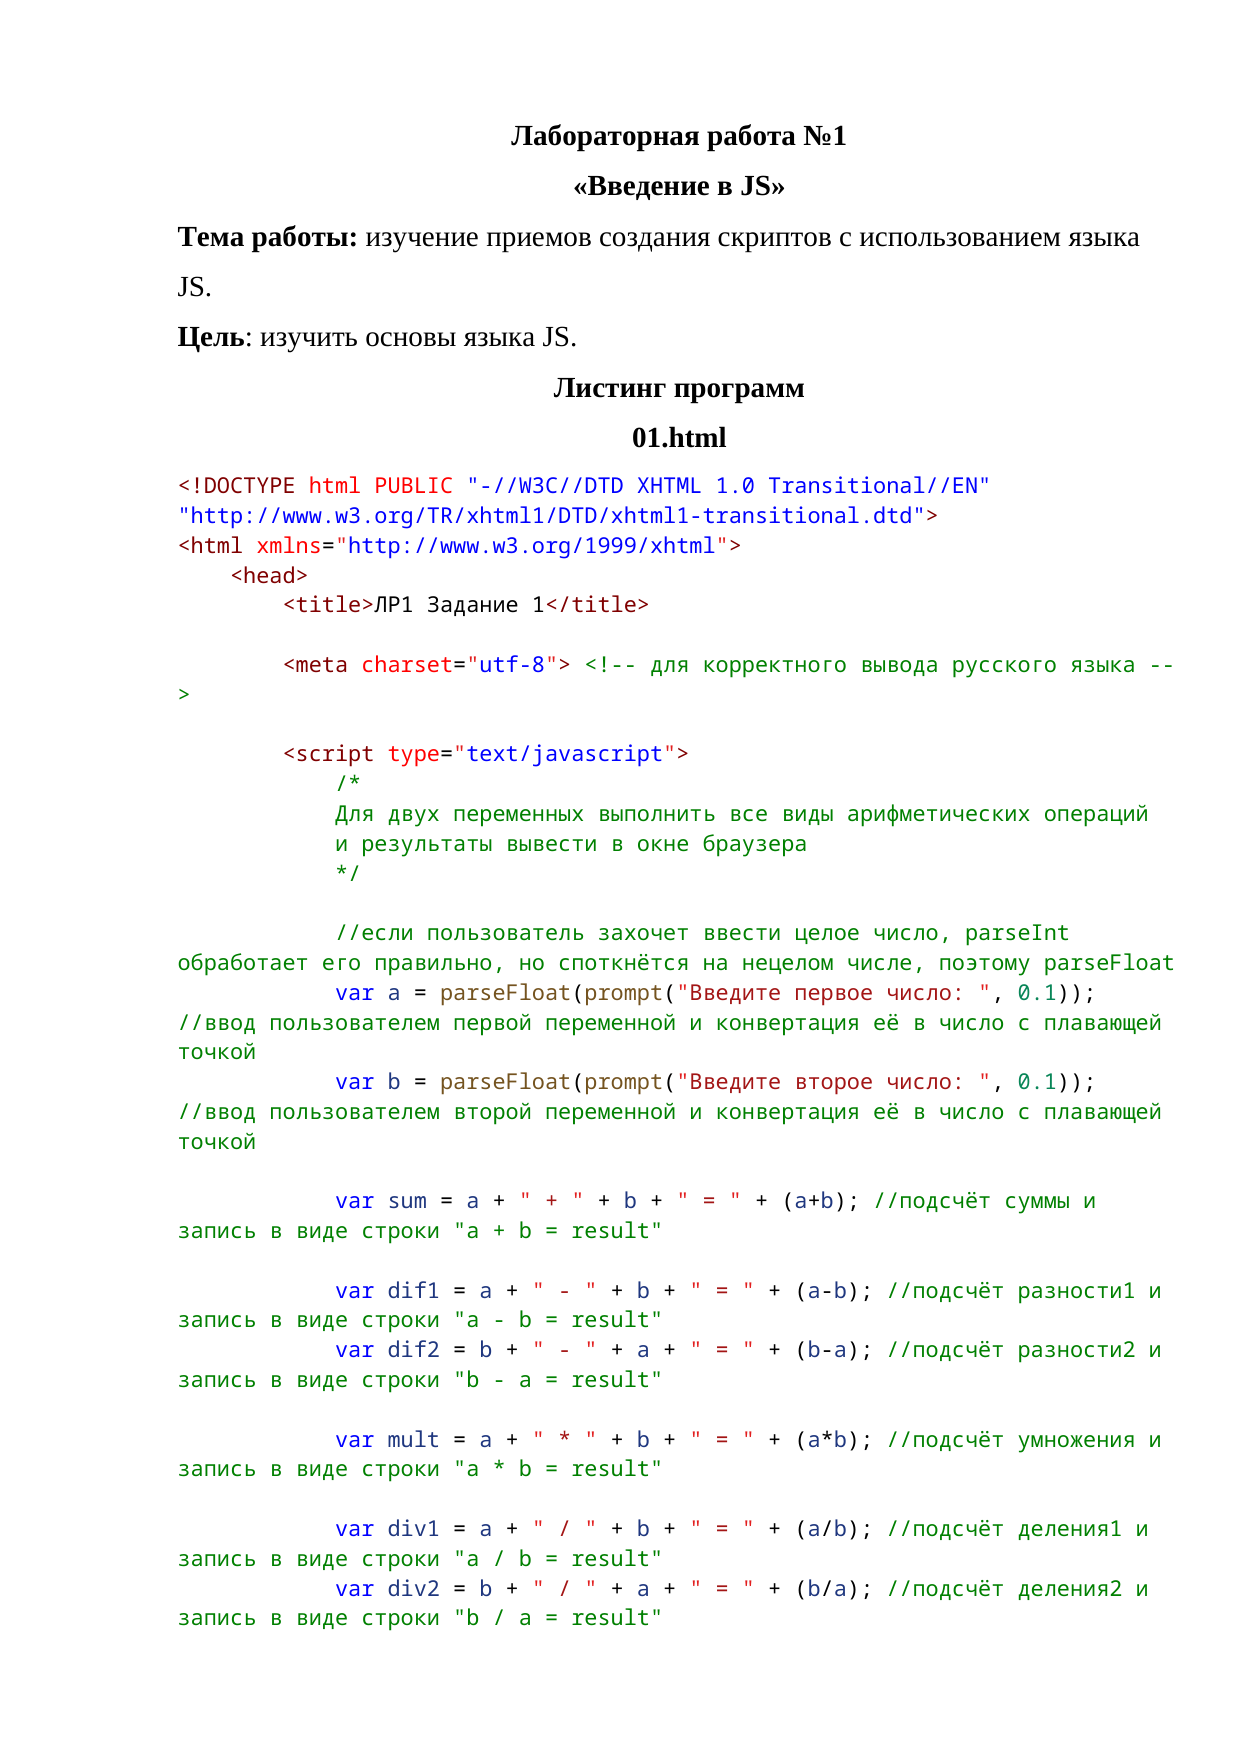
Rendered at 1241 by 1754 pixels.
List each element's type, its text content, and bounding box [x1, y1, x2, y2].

text <html xmlns="http://www.w3.org/1999/xhtml"> [177, 530, 1181, 560]
text //если пользователь захочет ввести целое число, parseInt обработает его правильно, но споткнётся на нецелом числе, поэтому parseFloat [177, 917, 1181, 977]
text Лабораторная работа №1 [177, 118, 1181, 152]
text var b = parseFloat(prompt("Введите второе число: ", 0.1)); //ввод пользователем второй переменной и конвертация её в число с плавающей точкой [177, 1066, 1181, 1156]
text <title>ЛР1 Задание 1</title> [177, 589, 1181, 619]
text var a = parseFloat(prompt("Введите первое число: ", 0.1)); //ввод пользователем первой переменной и конвертация её в число с плавающей точкой [177, 977, 1181, 1066]
text Листинг программ [177, 370, 1181, 403]
text var mult = a + " * " + b + " = " + (a*b); //подсчёт умножения и запись в виде строки "a * b = result" [177, 1424, 1181, 1483]
text */ [177, 858, 1181, 887]
text <meta charset="utf-8"> <!-- для корректного вывода русского языка --> [177, 649, 1181, 709]
text "http://www.w3.org/TR/xhtml1/DTD/xhtml1-transitional.dtd"> [177, 500, 1181, 530]
text /* [177, 768, 1181, 798]
text var dif2 = b + " - " + a + " = " + (b-a); //подсчёт разности2 и запись в виде строки "b - a = result" [177, 1334, 1181, 1394]
text var div1 = a + " / " + b + " = " + (a/b); //подсчёт деления1 и запись в виде строки "a / b = result" [177, 1513, 1181, 1573]
text Для двух переменных выполнить все виды арифметических операций [177, 798, 1181, 828]
text var dif1 = a + " - " + b + " = " + (a-b); //подсчёт разности1 и запись в виде строки "a - b = result" [177, 1275, 1181, 1334]
text <head> [177, 560, 1181, 589]
text <!DOCTYPE html PUBLIC "-//W3C//DTD XHTML 1.0 Transitional//EN" [177, 470, 1181, 500]
text 01.html [177, 420, 1181, 453]
text Тема работы: изучение приемов создания скриптов с использованием языка JS. [177, 219, 1181, 303]
text и результаты вывести в окне браузера [177, 828, 1181, 858]
text Цель: изучить основы языка JS. [177, 319, 1181, 353]
text var sum = a + " + " + b + " = " + (a+b); //подсчёт суммы и запись в виде строки "a + b = result" [177, 1185, 1181, 1245]
text var div2 = b + " / " + a + " = " + (b/a); //подсчёт деления2 и запись в виде строки "b / a = result" [177, 1573, 1181, 1632]
text «Введение в JS» [177, 168, 1181, 202]
text <script type="text/javascript"> [177, 738, 1181, 768]
